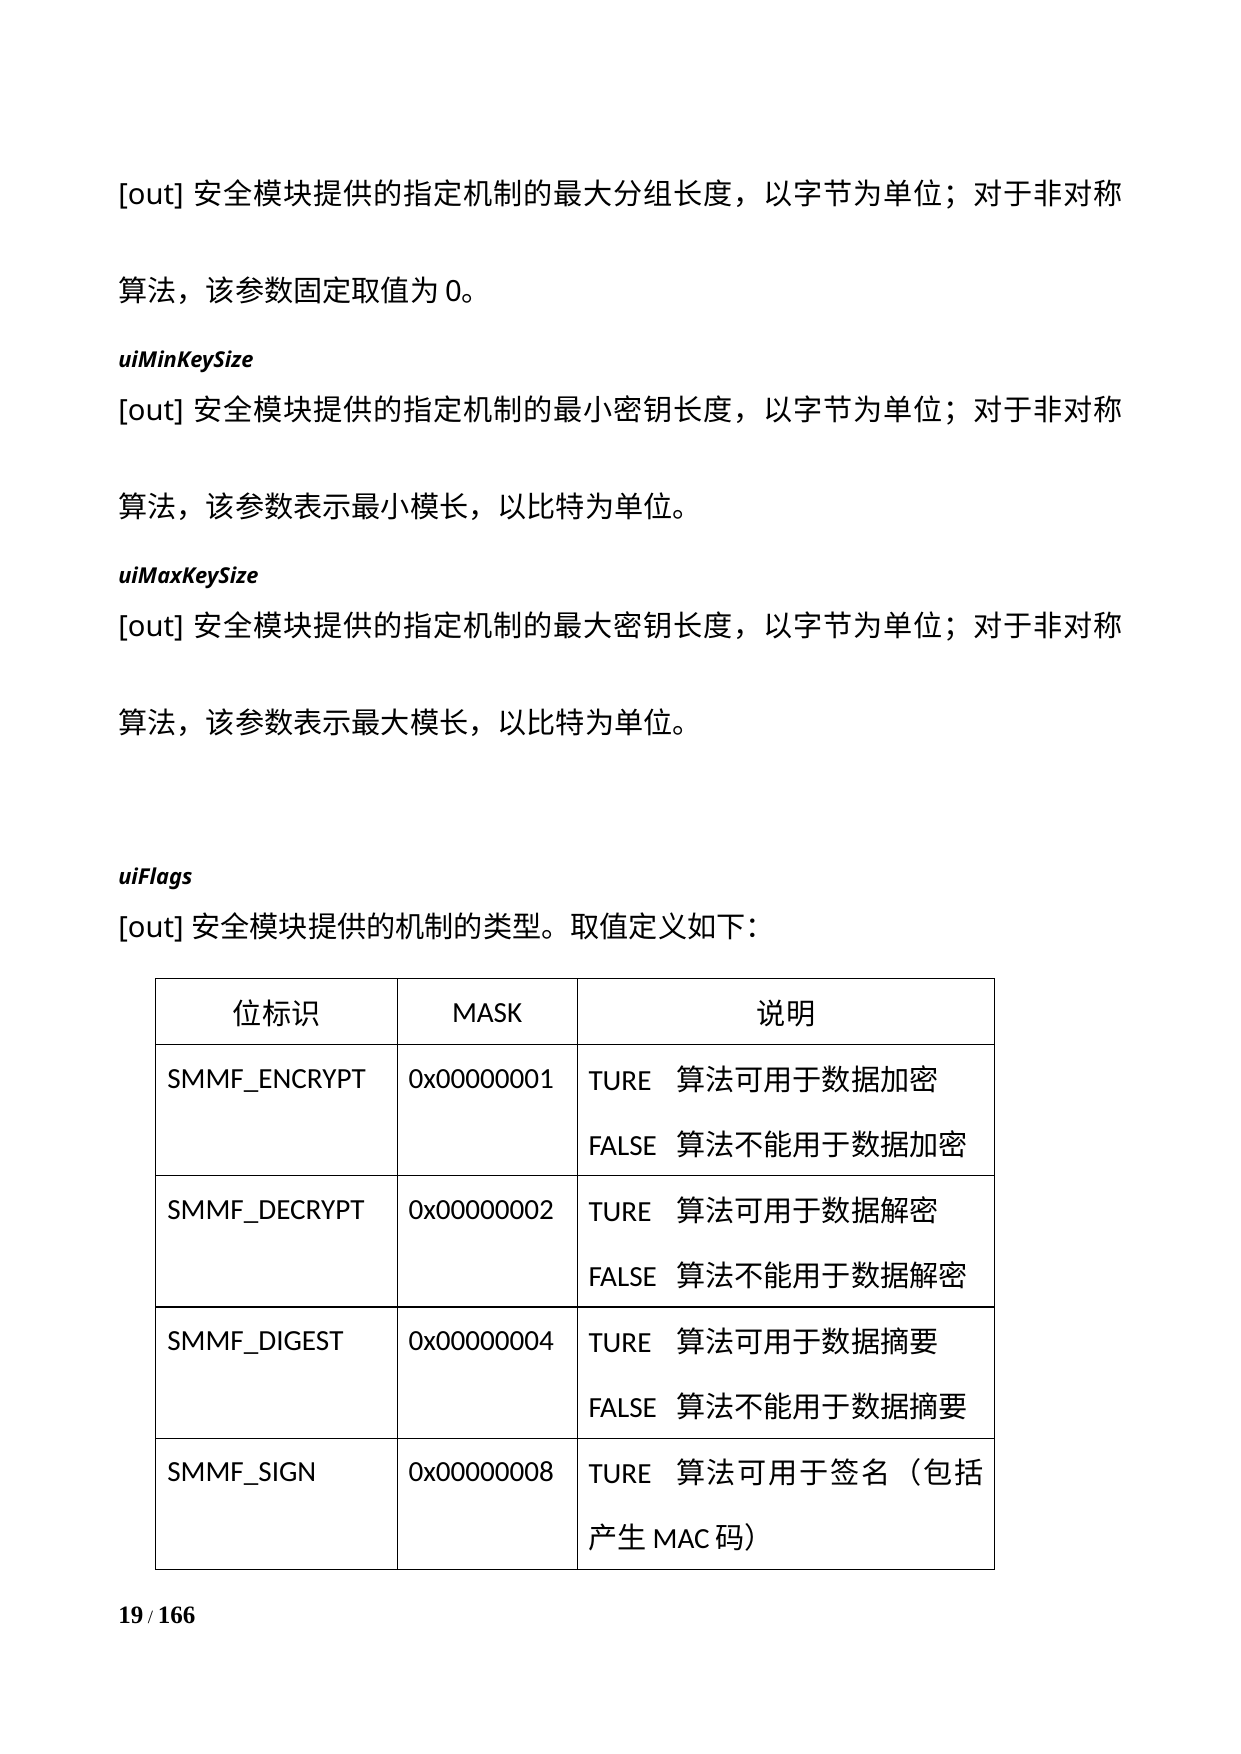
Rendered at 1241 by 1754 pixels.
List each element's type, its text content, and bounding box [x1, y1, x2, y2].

text [out] 安全模块提供的指定机制的最大分组长度，以字节为单位；对于非对称算法，该参数固定取值为0。 [118, 159, 1122, 321]
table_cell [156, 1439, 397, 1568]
text [out] 安全模块提供的机制的类型。取值定义如下： [118, 892, 1122, 957]
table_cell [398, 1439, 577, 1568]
text [out] 安全模块提供的指定机制的最小密钥长度，以字节为单位；对于非对称算法，该参数表示最小模长，以比特为单位。 [118, 375, 1122, 538]
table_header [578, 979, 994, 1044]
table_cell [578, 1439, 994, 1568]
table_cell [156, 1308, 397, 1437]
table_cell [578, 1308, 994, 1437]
text uiFlags [118, 860, 1122, 892]
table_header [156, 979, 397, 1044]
text uiMaxKeySize [118, 559, 1122, 591]
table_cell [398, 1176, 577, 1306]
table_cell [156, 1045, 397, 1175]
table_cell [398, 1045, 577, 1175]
text uiMinKeySize [118, 343, 1122, 375]
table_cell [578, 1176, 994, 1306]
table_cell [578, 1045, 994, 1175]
text [out] 安全模块提供的指定机制的最大密钥长度，以字节为单位；对于非对称算法，该参数表示最大模长，以比特为单位。 [118, 591, 1122, 754]
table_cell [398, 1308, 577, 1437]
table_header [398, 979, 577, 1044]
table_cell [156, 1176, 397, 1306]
